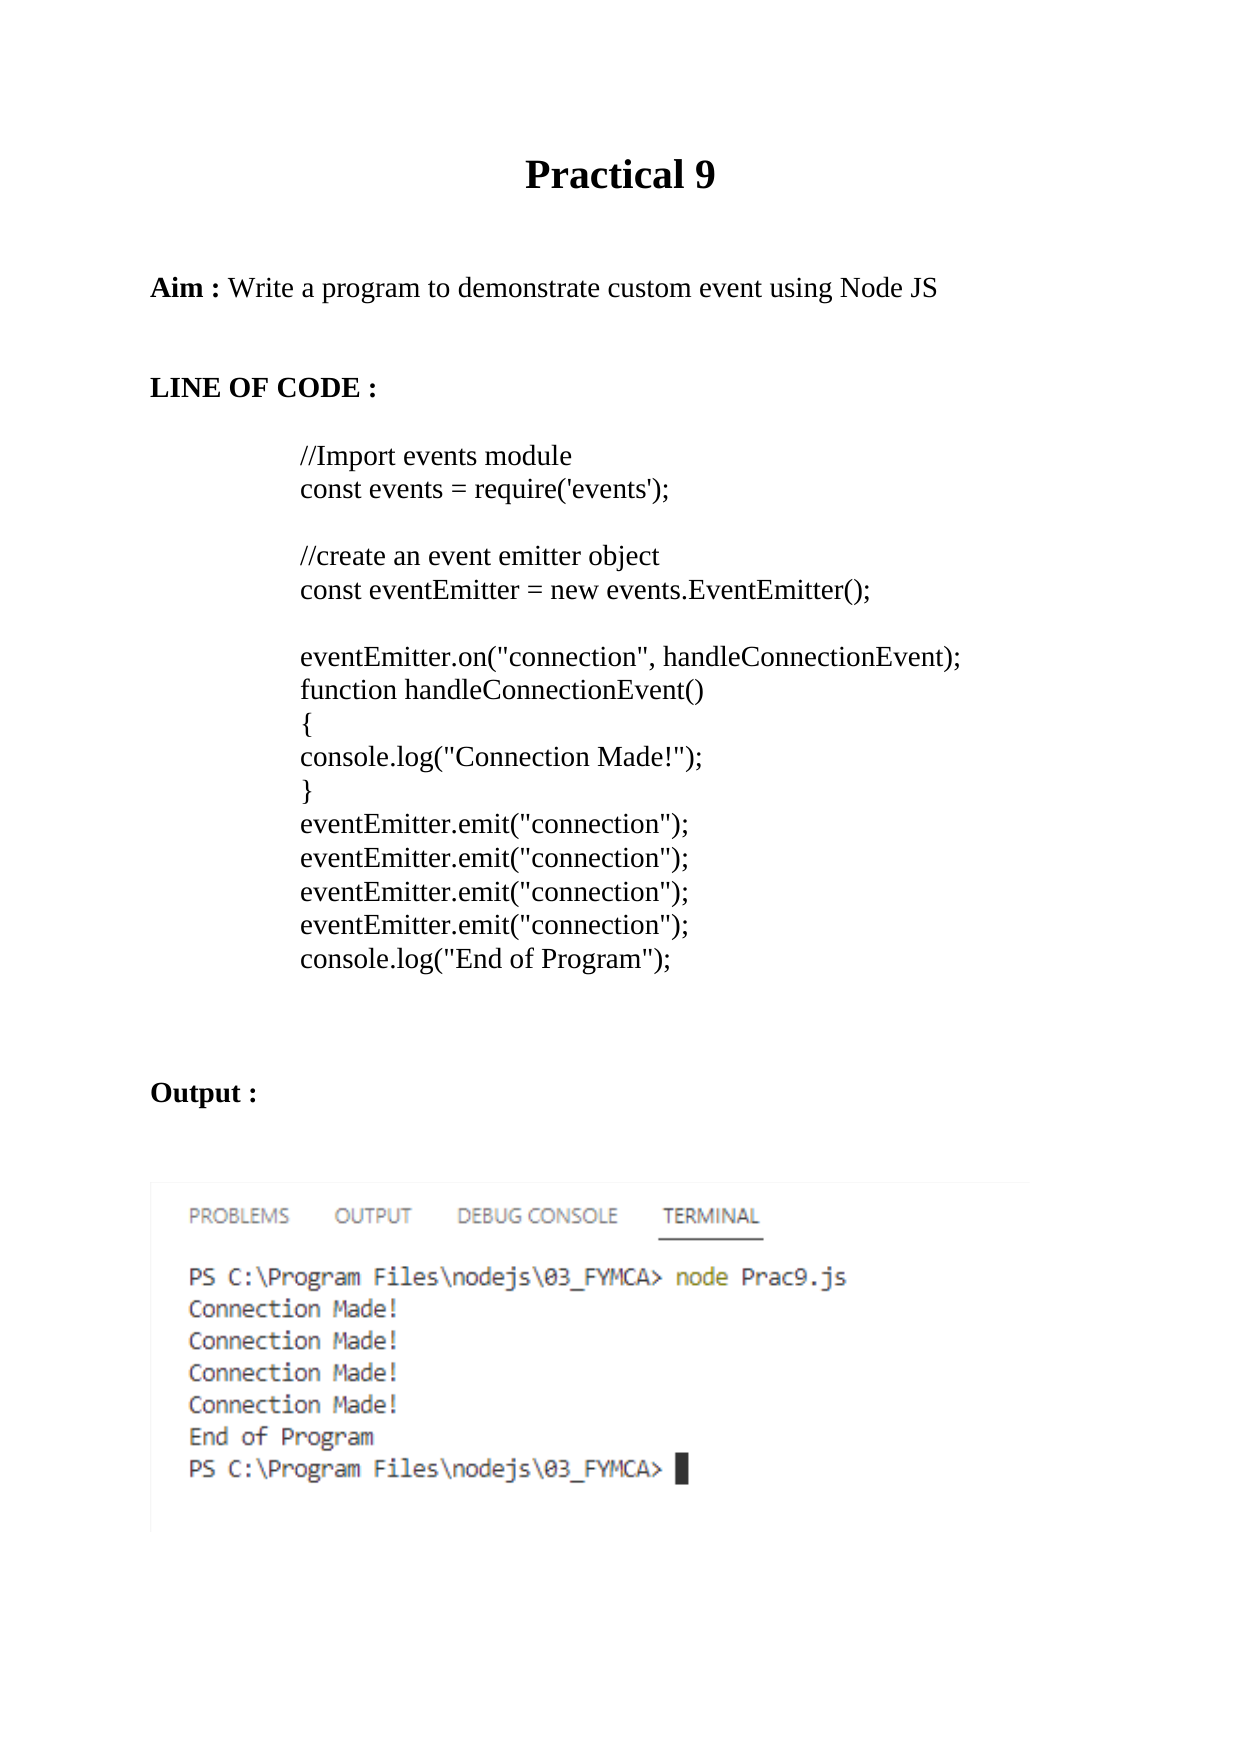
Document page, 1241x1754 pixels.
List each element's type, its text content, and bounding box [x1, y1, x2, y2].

text const eventEmitter = new events.EventEmitter(); [300, 572, 1090, 605]
text console.log("End of Program"); [300, 941, 1090, 974]
text Aim : Write a program to demonstrate custom event using Node JS [150, 270, 1090, 303]
text //Import events module [300, 438, 1090, 471]
text function handleConnectionEvent() [300, 672, 1090, 706]
text eventEmitter.emit("connection"); [300, 907, 1090, 941]
text eventEmitter.emit("connection"); [300, 807, 1090, 840]
text { [300, 706, 1090, 739]
text Output : [150, 1075, 1090, 1108]
picture [150, 1182, 1030, 1532]
text eventEmitter.emit("connection"); [300, 840, 1090, 874]
text console.log("Connection Made!"); [300, 739, 1090, 773]
text LINE OF CODE : [150, 371, 1090, 404]
text const events = require('events'); [300, 471, 1090, 505]
text } [300, 773, 1090, 807]
text //create an event emitter object [300, 538, 1090, 572]
subtitle Practical 9 [450, 150, 1090, 198]
text eventEmitter.emit("connection"); [300, 874, 1090, 907]
text eventEmitter.on("connection", handleConnectionEvent); [300, 639, 1090, 672]
